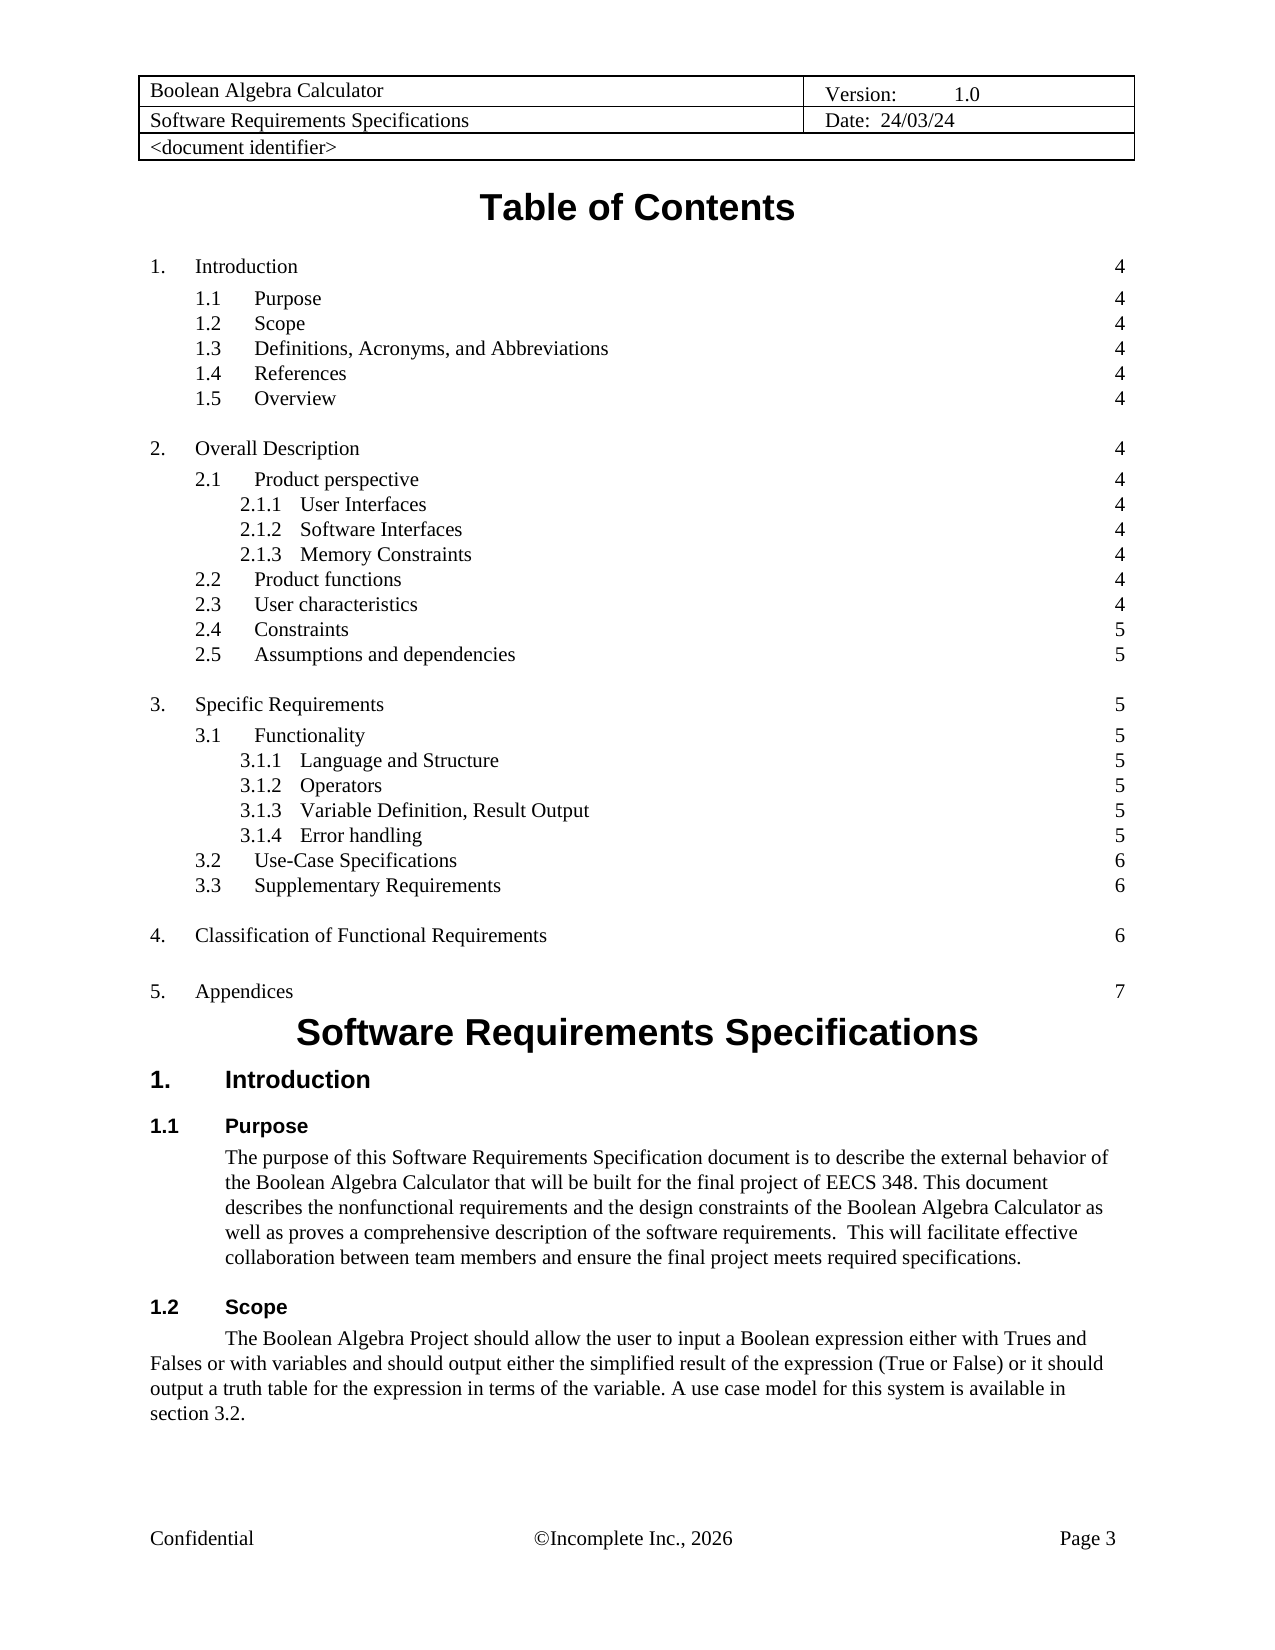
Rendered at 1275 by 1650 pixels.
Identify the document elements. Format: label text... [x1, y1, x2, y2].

text 2.3 User characteristics 4 [195, 591, 1050, 616]
subtitle Scope [150, 1294, 1125, 1319]
text 4. Classification of Functional Requirements 6 [150, 922, 1050, 947]
text 2.1 Product perspective 4 [195, 466, 1050, 491]
text 1.5 Overview 4 [195, 385, 1050, 410]
text 1.3 Definitions, Acronyms, and Abbreviations 4 [195, 335, 1050, 360]
subtitle Purpose [150, 1113, 1125, 1138]
text 3.1 Functionality 5 [195, 722, 1050, 747]
text 1.2 Scope 4 [195, 310, 1050, 335]
text 3.1.3 Variable Definition, Result Output 5 [240, 797, 1125, 822]
text 3.1.4 Error handling 5 [240, 822, 1125, 847]
text 2.1.2 Software Interfaces 4 [240, 516, 1125, 541]
text 1. Introduction 4 [150, 253, 1050, 278]
subtitle Introduction [150, 1065, 1125, 1094]
text The Boolean Algebra Project should allow the user to input a Boolean expression either with Trues and Falses or with variables and should output either the simplified result of the expression (True or False) or it should output a truth table for the expression in terms of the variable. A use case model for this system is available in section 3.2. [150, 1325, 1125, 1425]
text 2.5 Assumptions and dependencies 5 [195, 641, 1050, 666]
text 2.1.1 User Interfaces 4 [240, 491, 1125, 516]
text 3.1.1 Language and Structure 5 [240, 747, 1125, 772]
text 3. Specific Requirements 5 [150, 691, 1050, 716]
text 5. Appendices 7 [150, 978, 1050, 1003]
text 1.1 Purpose 4 [195, 285, 1050, 310]
text 3.3 Supplementary Requirements 6 [195, 872, 1050, 897]
text 2.1.3 Memory Constraints 4 [240, 541, 1125, 566]
title Software Requirements Specifications [150, 1010, 1125, 1053]
text 2.4 Constraints 5 [195, 616, 1050, 641]
text 1.4 References 4 [195, 360, 1050, 385]
text 2.2 Product functions 4 [195, 566, 1050, 591]
text 3.2 Use-Case Specifications 6 [195, 847, 1050, 872]
text 3.1.2 Operators 5 [240, 772, 1125, 797]
text 2. Overall Description 4 [150, 435, 1050, 460]
text The purpose of this Software Requirements Specification document is to describe the external behavior of the Boolean Algebra Calculator that will be built for the final project of EECS 348. This document describes the nonfunctional requirements and the design constraints of the Boolean Algebra Calculator as well as proves a comprehensive description of the software requirements. This will facilitate effective collaboration between team members and ensure the final project meets required specifications. [225, 1144, 1125, 1269]
title Table of Contents [150, 185, 1125, 228]
